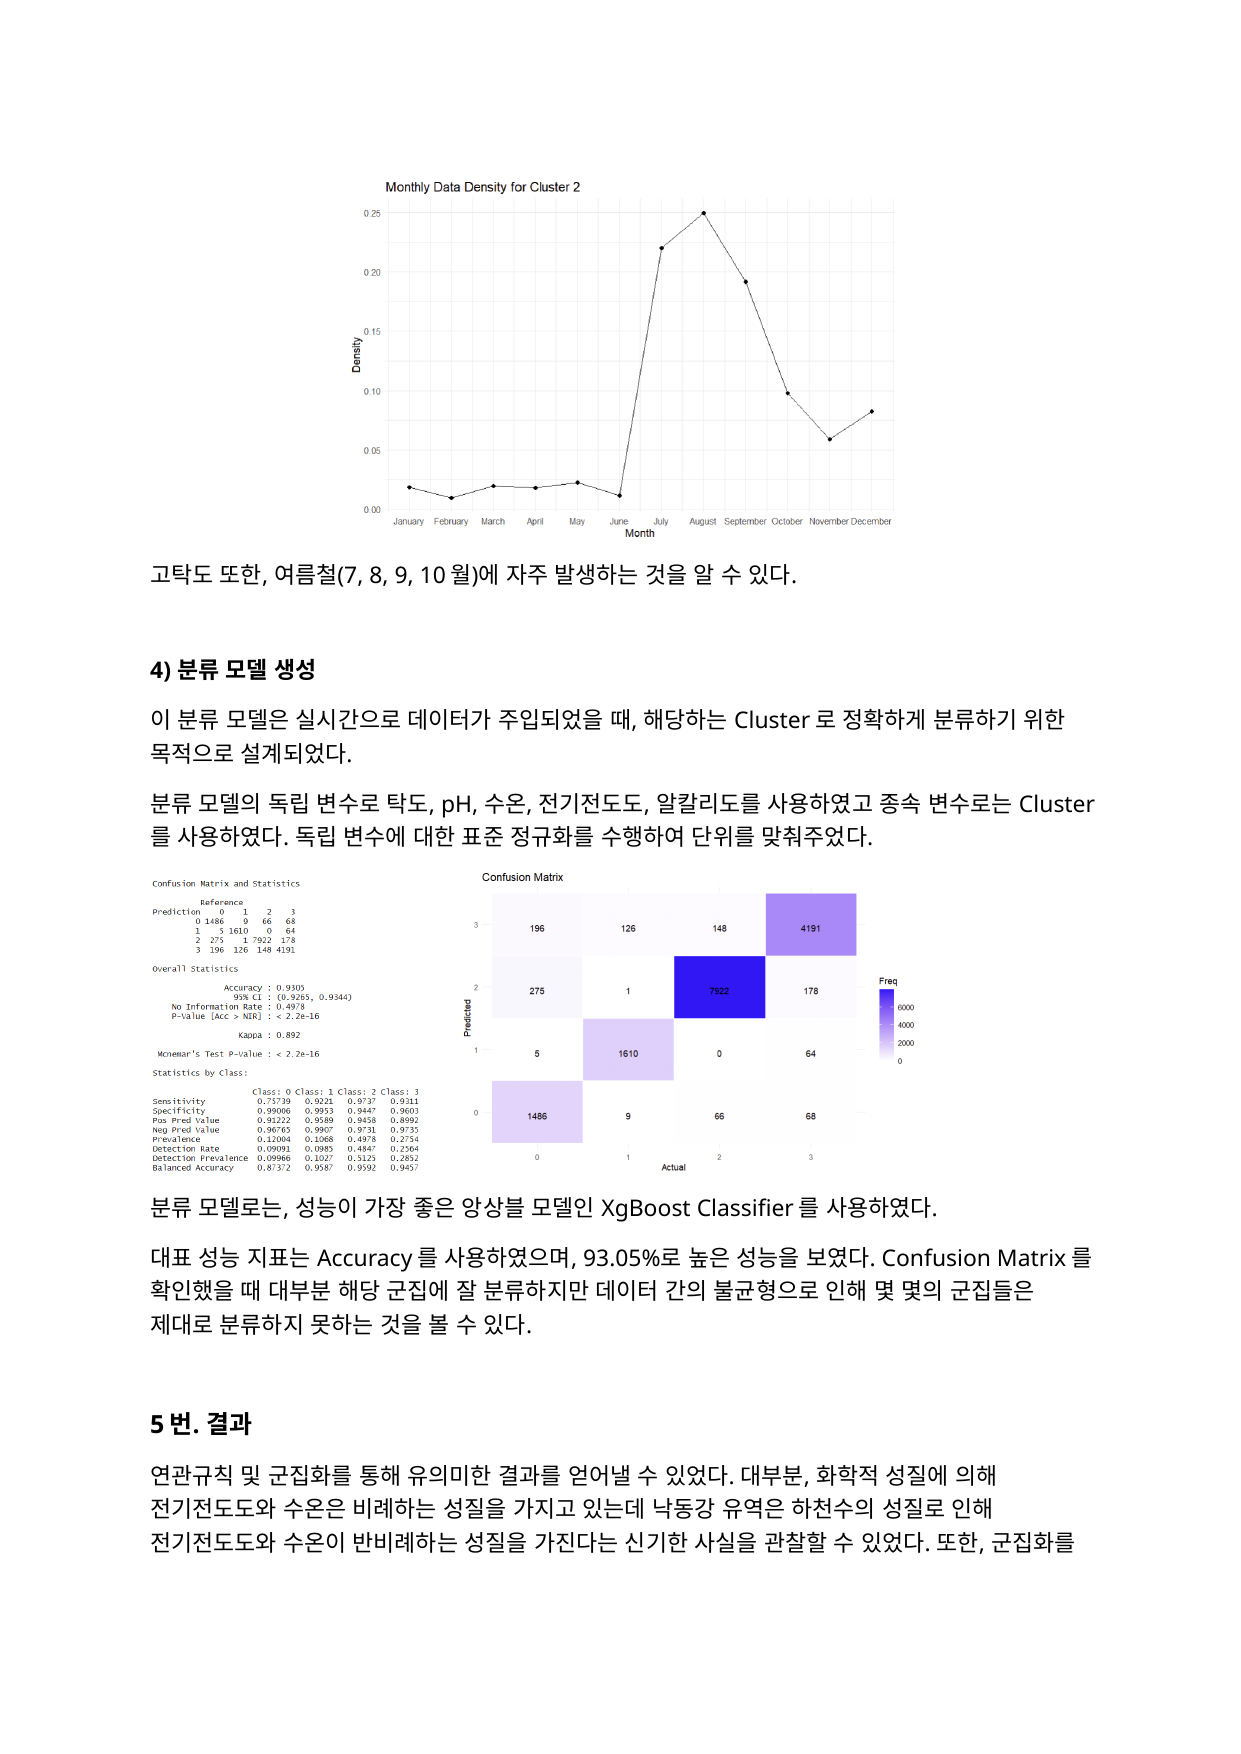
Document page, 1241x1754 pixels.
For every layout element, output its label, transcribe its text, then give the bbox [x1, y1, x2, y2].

text 대표 성능 지표는 Accuracy를 사용하였으며, 93.05%로 높은 성능을 보였다. Confusion Matrix를 확인했을 때 대부분 해당 군집에 잘 분류하지만 데이터 간의 불균형으로 인해 몇 몇의 군집들은 제대로 분류하지 못하는 것을 볼 수 있다. [150, 1240, 1098, 1340]
picture [349, 177, 899, 540]
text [150, 1458, 1098, 1558]
text 고탁도 또한, 여름철(7, 8, 9, 10월)에 자주 발생하는 것을 알 수 있다. [150, 557, 1098, 590]
text 이 분류 모델은 실시간으로 데이터가 주입되었을 때, 해당하는 Cluster로 정확하게 분류하기 위한 목적으로 설계되었다. [150, 702, 1098, 769]
picture [150, 869, 923, 1173]
text 4) 분류 모델 생성 [150, 652, 1098, 685]
text 5번. 결과 [150, 1405, 1098, 1441]
text 분류 모델로는, 성능이 가장 좋은 앙상블 모델인 XgBoost Classifier를 사용하였다. [150, 1190, 1098, 1223]
text 분류 모델의 독립 변수로 탁도, pH, 수온, 전기전도도, 알칼리도를 사용하였고 종속 변수로는 Cluster를 사용하였다. 독립 변수에 대한 표준 정규화를 수행하여 단위를 맞춰주었다. [150, 786, 1098, 852]
